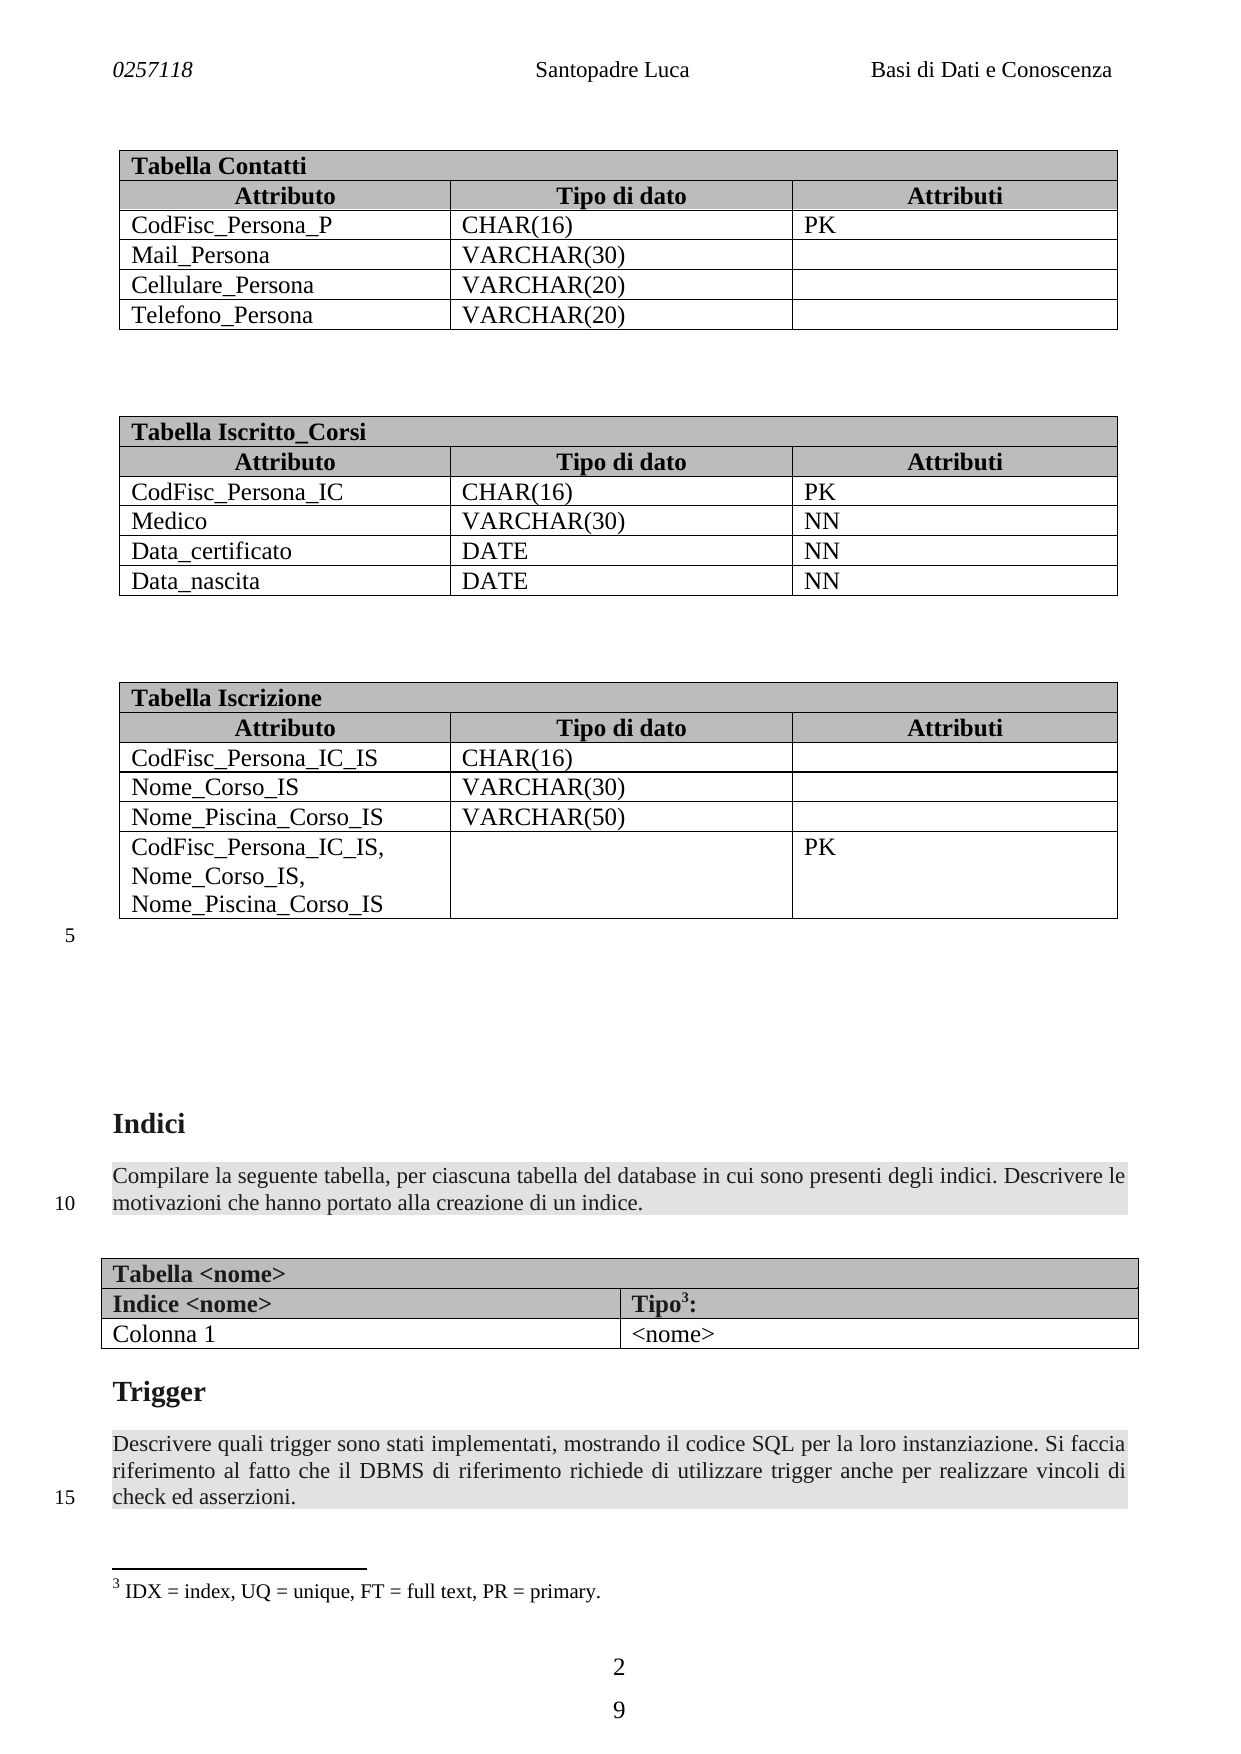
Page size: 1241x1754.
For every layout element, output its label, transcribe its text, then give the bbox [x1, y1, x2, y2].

table_cell VARCHAR(30) [451, 240, 792, 269]
table_cell CHAR(16) [451, 211, 792, 239]
table_cell VARCHAR(20) [451, 270, 792, 299]
subtitle Trigger [112, 1374, 1128, 1407]
table_cell [793, 743, 1117, 771]
table_cell Cellulare_Persona [120, 270, 450, 299]
table_cell VARCHAR(20) [451, 300, 792, 329]
table_cell Mail_Persona [120, 240, 450, 269]
table_cell VARCHAR(30) [451, 773, 792, 801]
table_cell Telefono_Persona [120, 300, 450, 329]
table_cell Tipo di dato [451, 181, 792, 209]
table_cell Colonna 1 [102, 1319, 620, 1348]
table_cell Data_nascita [120, 566, 450, 595]
table_cell CodFisc_Persona_P [120, 211, 450, 239]
table_cell NN [793, 506, 1117, 535]
table_cell VARCHAR(50) [451, 802, 792, 831]
table_cell Attributi [793, 447, 1117, 476]
table_cell VARCHAR(30) [451, 506, 792, 535]
table_cell Attributo [120, 713, 450, 742]
table_cell NN [793, 566, 1117, 595]
table_cell [793, 240, 1117, 269]
table_cell Attributo [120, 181, 450, 209]
table_cell DATE [451, 566, 792, 595]
table_header Tabella <nome> [102, 1259, 1138, 1288]
table_cell NN [793, 536, 1117, 565]
table_cell [793, 270, 1117, 299]
table_cell Tipo di dato [451, 447, 792, 476]
table_cell CodFisc_Persona_IC [120, 477, 450, 505]
table_cell CodFisc_Persona_IC_IS, Nome_Corso_IS, Nome_Piscina_Corso_IS [120, 832, 450, 918]
table_cell PK [793, 211, 1117, 239]
table_cell [793, 773, 1117, 801]
subtitle Indici [112, 1106, 1128, 1139]
table_cell CodFisc_Persona_IC_IS [120, 743, 450, 771]
table_cell CHAR(16) [451, 743, 792, 771]
table_cell [451, 832, 792, 918]
table_cell Tipo: [621, 1289, 1138, 1318]
text Descrivere quali trigger sono stati implementati, mostrando il codice SQL per la loro instanziazione. Si faccia riferimento al fatto che il DBMS di riferimento richiede di utilizzare trigger anche per realizzare vincoli di check ed asserzioni. [112, 1430, 1128, 1509]
table_cell DATE [451, 536, 792, 565]
table_cell PK [793, 832, 1117, 918]
table_cell Tipo di dato [451, 713, 792, 742]
table_cell Indice <nome> [102, 1289, 620, 1318]
table_cell Data_certificato [120, 536, 450, 565]
table_cell Nome_Piscina_Corso_IS [120, 802, 450, 831]
table_header Tabella Contatti [120, 151, 1117, 180]
table_cell Medico [120, 506, 450, 535]
table_cell Attributi [793, 181, 1117, 209]
table_cell CHAR(16) [451, 477, 792, 505]
table_cell <nome> [621, 1319, 1138, 1348]
table_cell Attributi [793, 713, 1117, 742]
table_cell Nome_Corso_IS [120, 773, 450, 801]
table_cell [793, 300, 1117, 329]
table_header Tabella Iscritto_Corsi [120, 417, 1117, 446]
table_header Tabella Iscrizione [120, 683, 1117, 712]
text Compilare la seguente tabella, per ciascuna tabella del database in cui sono presenti degli indici. Descrivere le motivazioni che hanno portato alla creazione di un indice. [112, 1162, 1128, 1215]
table_cell Attributo [120, 447, 450, 476]
table_cell [793, 802, 1117, 831]
table_cell PK [793, 477, 1117, 505]
